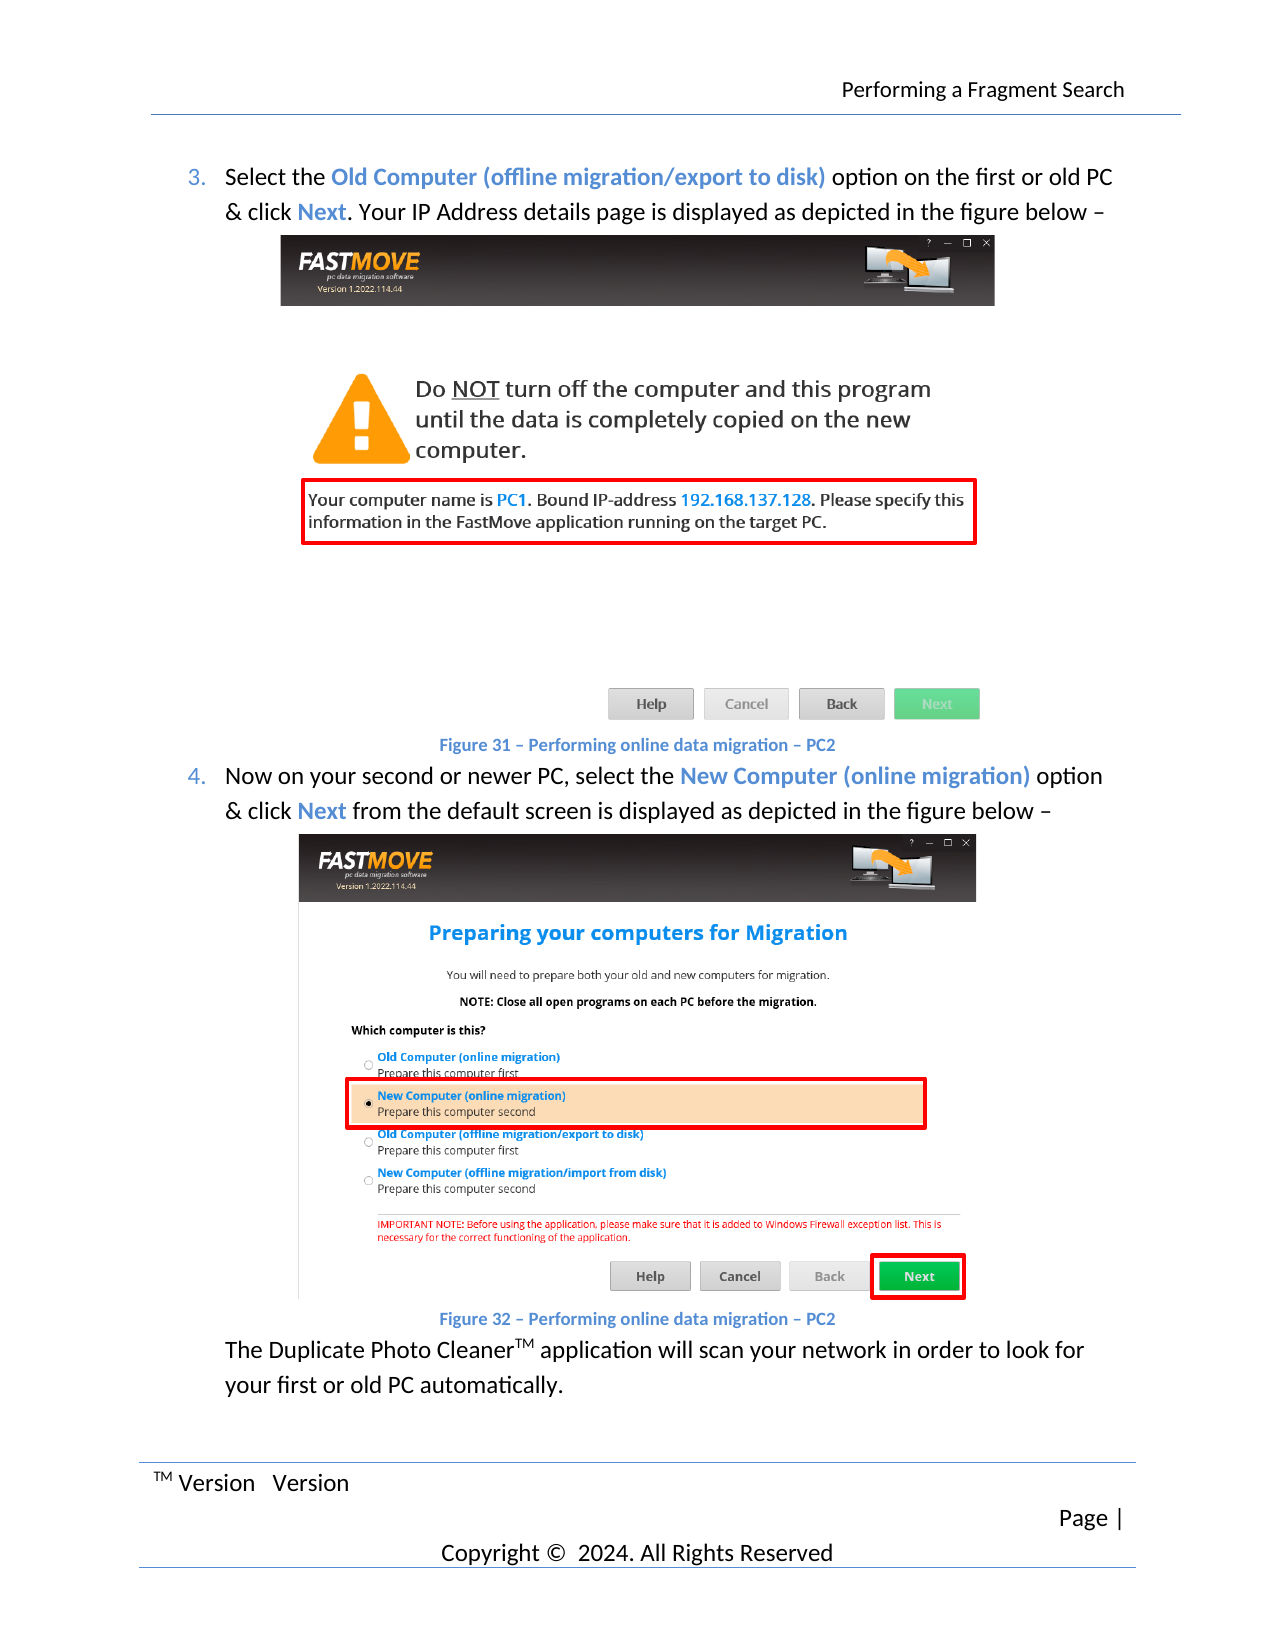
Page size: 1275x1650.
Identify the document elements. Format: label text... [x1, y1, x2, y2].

picture [280, 235, 995, 725]
picture [874, 1258, 962, 1295]
text Figure 31 – Performing online data migration – PC2 [150, 733, 1125, 756]
list Select the Old Computer (offline migration/export to disk) option on the first or old PC & click Next. Your IP Address details page is displayed as depicted in the figure below – [187, 161, 1125, 227]
list Now on your second or newer PC, select the New Computer (online migration) option & click Next from the default screen is displayed as depicted in the figure below – [187, 760, 1125, 826]
list The Duplicate Photo CleanerTM application will scan your network in order to look for your first or old PC automatically. [225, 1334, 1125, 1399]
picture [298, 834, 977, 1299]
text Figure 32 – Performing online data migration – PC2 [150, 1307, 1125, 1330]
